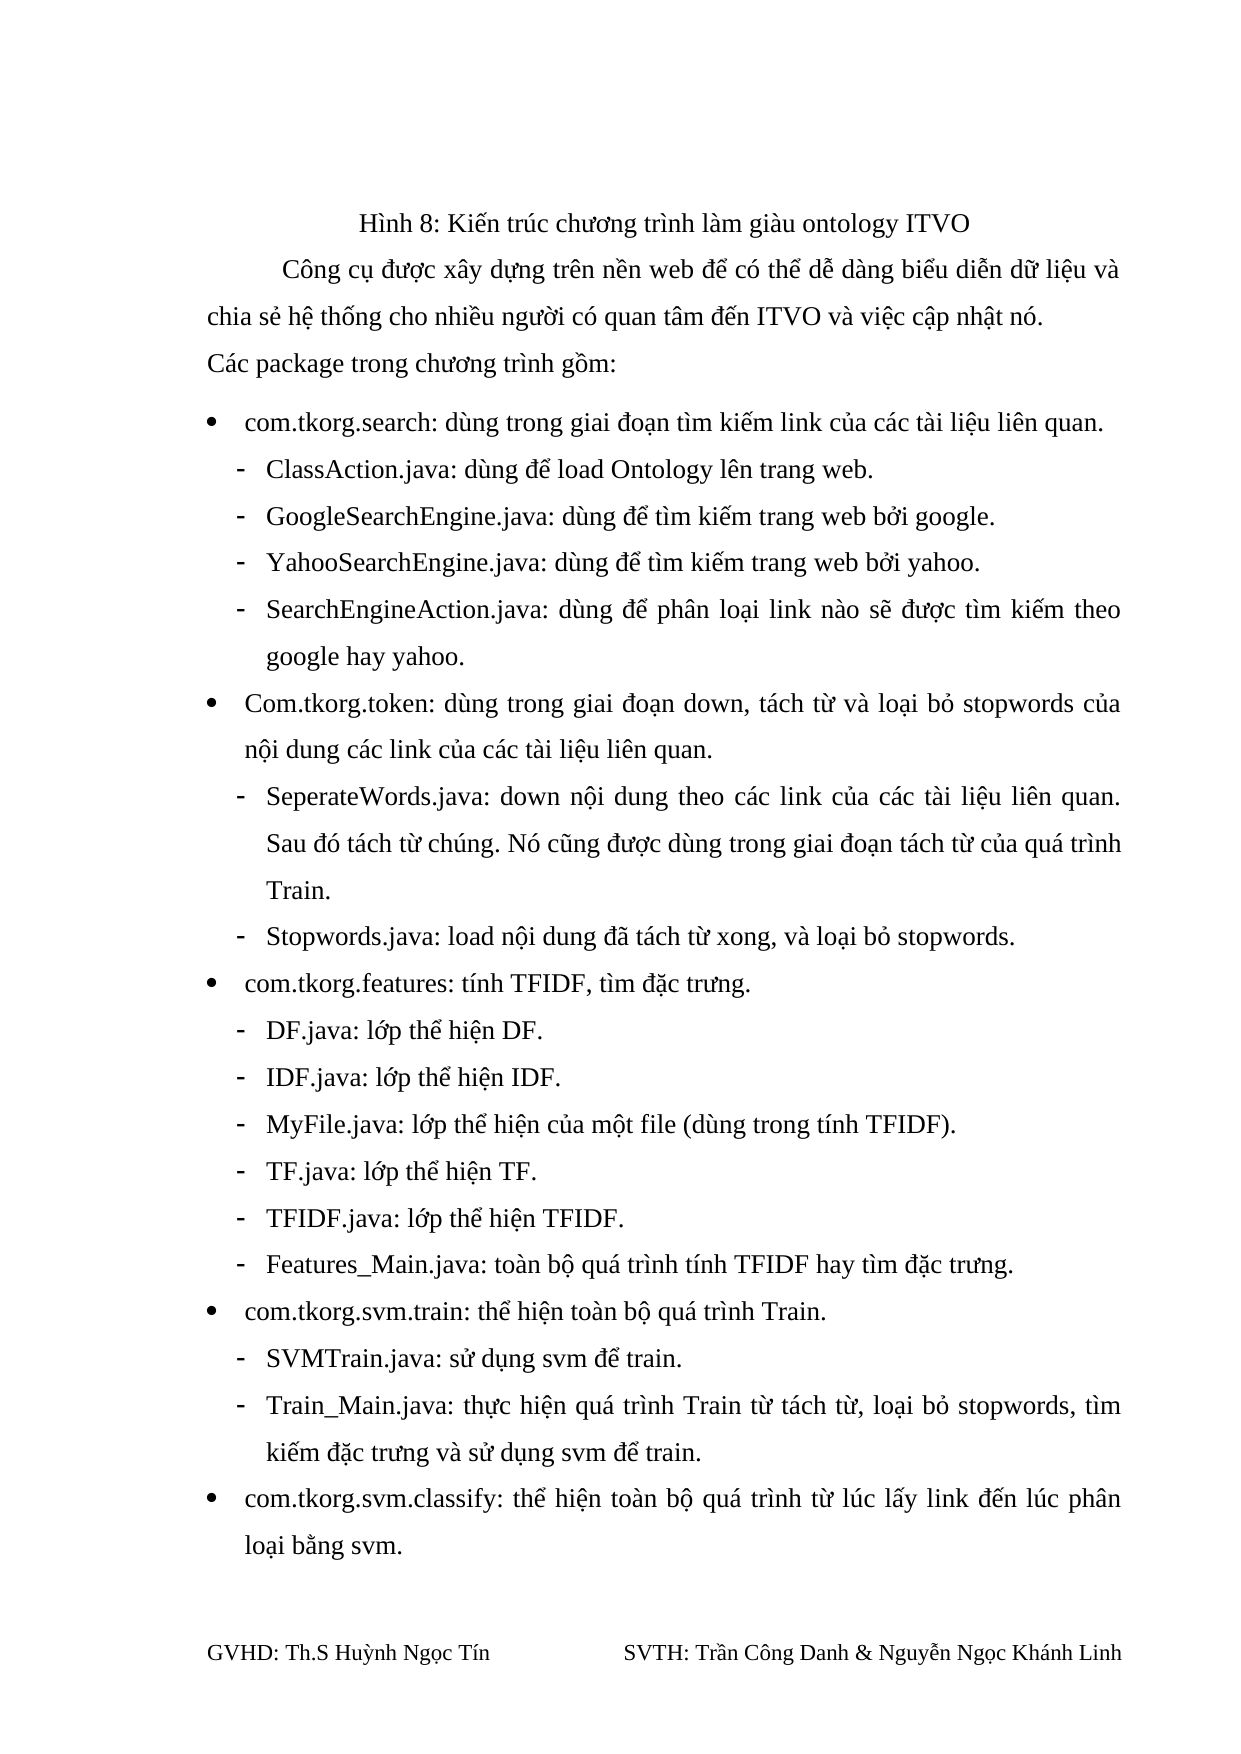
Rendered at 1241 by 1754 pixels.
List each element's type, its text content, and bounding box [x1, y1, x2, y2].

list com.tkorg.features: tính TFIDF, tìm đặc trưng. [207, 967, 1122, 998]
list GoogleSearchEngine.java: dùng để tìm kiếm trang web bởi google. [236, 500, 1122, 531]
list IDF.java: lớp thể hiện IDF. [236, 1061, 1122, 1092]
list com.tkorg.svm.classify: thể hiện toàn bộ quá trình từ lúc lấy link đến lúc phân loại bằng svm. [207, 1483, 1122, 1561]
text Công cụ được xây dựng trên nền web để có thể dễ dàng biểu diễn dữ liệu và chia sẻ hệ thống cho nhiều người có quan tâm đến ITVO và việc cập nhật nó. [207, 253, 1122, 331]
list TF.java: lớp thể hiện TF. [236, 1155, 1122, 1186]
list Com.tkorg.token: dùng trong giai đoạn down, tách từ và loại bỏ stopwords của nội dung các link của các tài liệu liên quan. [207, 687, 1122, 765]
list com.tkorg.search: dùng trong giai đoạn tìm kiếm link của các tài liệu liên quan. [207, 406, 1122, 437]
list DF.java: lớp thể hiện DF. [236, 1014, 1122, 1045]
list com.tkorg.svm.train: thể hiện toàn bộ quá trình Train. [207, 1295, 1122, 1327]
list ClassAction.java: dùng để load Ontology lên trang web. [236, 453, 1122, 484]
list SVMTrain.java: sử dụng svm để train. [236, 1342, 1122, 1373]
list YahooSearchEngine.java: dùng để tìm kiếm trang web bởi yahoo. [236, 547, 1122, 578]
list Train_Main.java: thực hiện quá trình Train từ tách từ, loại bỏ stopwords, tìm kiếm đặc trưng và sử dụng svm để train. [236, 1389, 1122, 1467]
list TFIDF.java: lớp thể hiện TFIDF. [236, 1202, 1122, 1233]
list SearchEngineAction.java: dùng để phân loại link nào sẽ được tìm kiếm theo google hay yahoo. [236, 593, 1122, 671]
list Features_Main.java: toàn bộ quá trình tính TFIDF hay tìm đặc trưng. [236, 1248, 1122, 1280]
text Các package trong chương trình gồm: [207, 347, 1122, 378]
list MyFile.java: lớp thể hiện của một file (dùng trong tính TFIDF). [236, 1108, 1122, 1139]
list SeperateWords.java: down nội dung theo các link của các tài liệu liên quan. Sau đó tách từ chúng. Nó cũng được dùng trong giai đoạn tách từ của quá trình Train. [236, 780, 1122, 905]
text Hình 8: Kiến trúc chương trình làm giàu ontology ITVO [207, 207, 1122, 238]
list Stopwords.java: load nội dung đã tách từ xong, và loại bỏ stopwords. [236, 920, 1122, 952]
